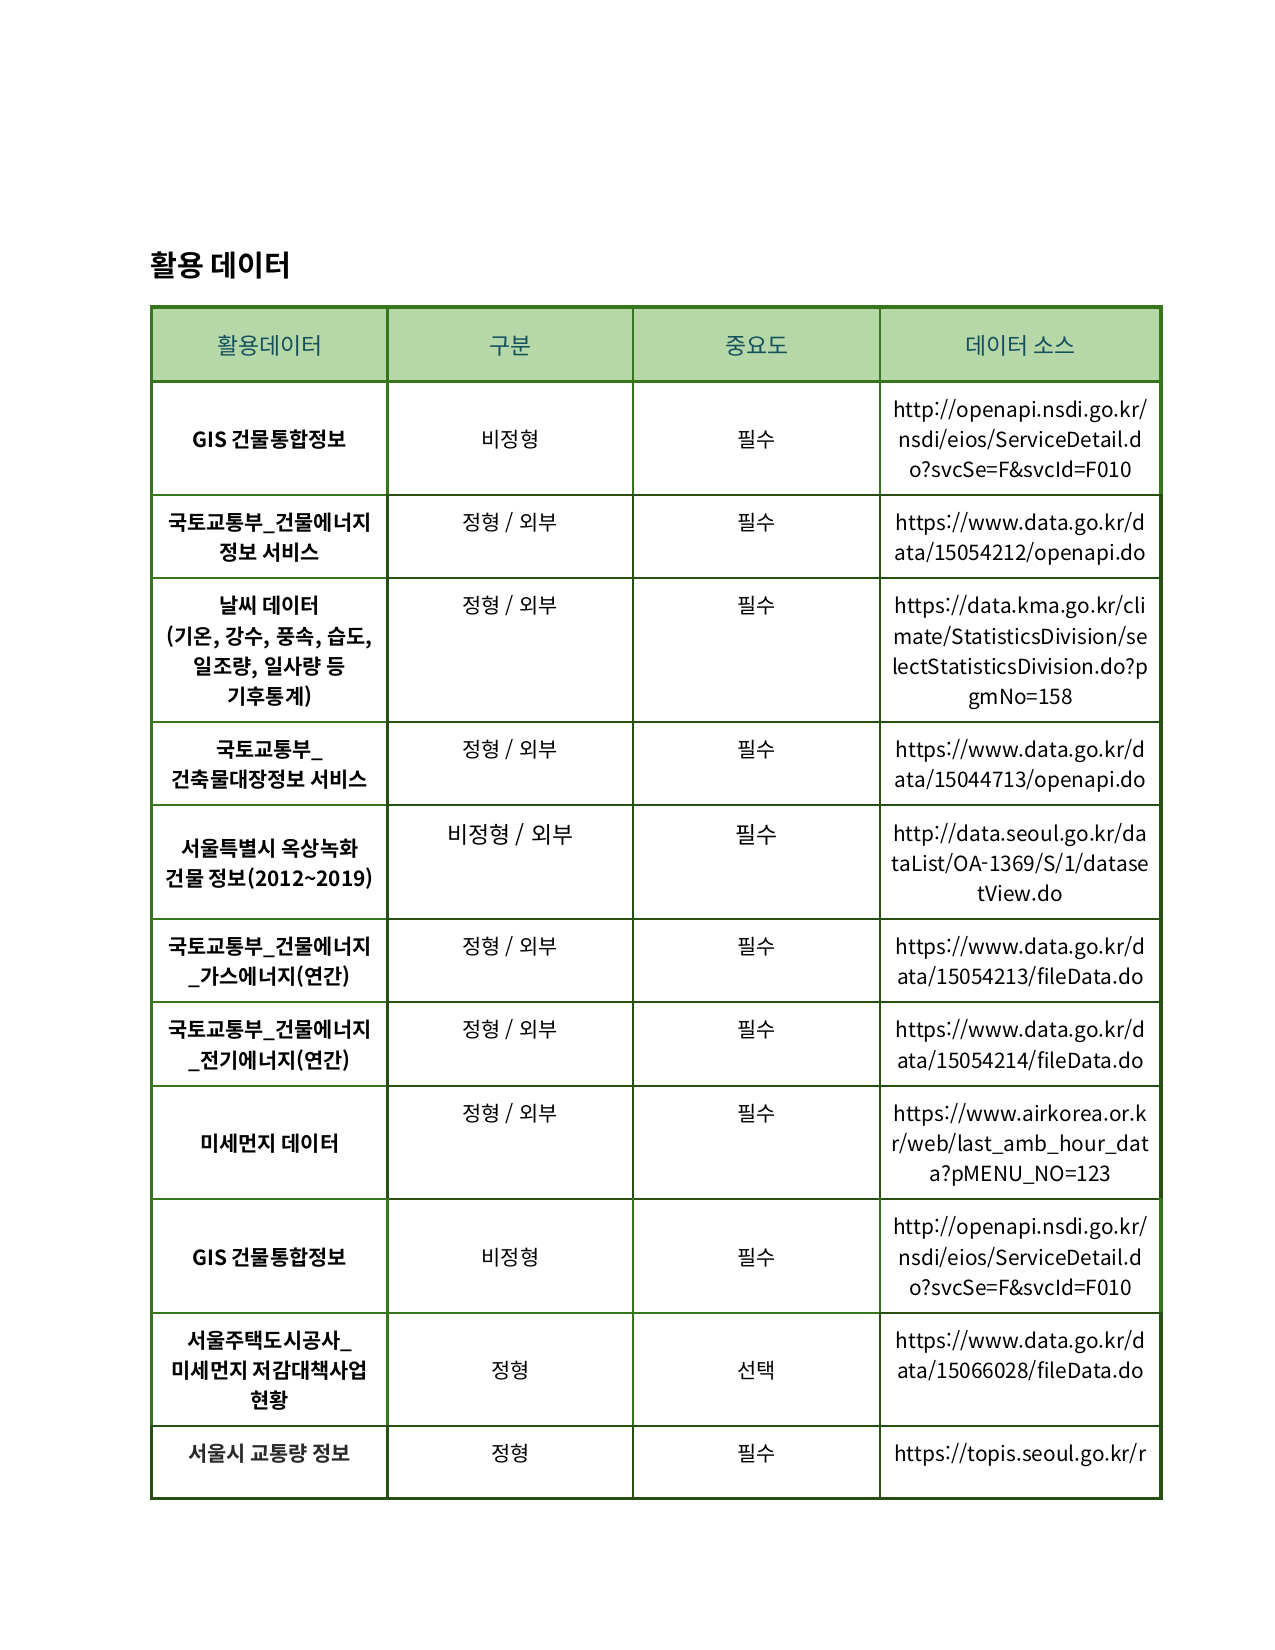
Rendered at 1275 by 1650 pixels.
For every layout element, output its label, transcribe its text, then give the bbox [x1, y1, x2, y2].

table_cell http://openapi.nsdi.go.kr/nsdi/eios/ServiceDetail.do?svcSe=F&svcId=F010 [881, 383, 1159, 494]
subtitle 활용 데이터 [150, 242, 1125, 284]
table_cell https://www.data.go.kr/data/15044713/openapi.do [881, 723, 1159, 804]
table_cell 정형 [389, 1427, 632, 1497]
table_cell 날씨 데이터 (기온, 강수, 풍속, 습도, 일조량, 일사량 등 기후통계) [153, 579, 386, 721]
table_cell http://openapi.nsdi.go.kr/nsdi/eios/ServiceDetail.do?svcSe=F&svcId=F010 [881, 1200, 1159, 1312]
table_cell 비정형 [389, 1200, 632, 1312]
table_cell 비정형 / 외부 [389, 806, 632, 918]
table_cell 정형 / 외부 [389, 920, 632, 1001]
table_cell 정형 / 외부 [389, 579, 632, 721]
table_cell 필수 [634, 1427, 879, 1497]
table_header 구분 [389, 309, 632, 380]
table_cell https://www.airkorea.or.kr/web/last_amb_hour_data?pMENU_NO=123 [881, 1087, 1159, 1198]
table_cell 국토교통부_건물에너지_가스에너지(연간) [153, 920, 386, 1001]
table_cell 미세먼지 데이터 [153, 1087, 386, 1198]
table_cell 서울특별시 옥상녹화 건물 정보(2012~2019) [153, 806, 386, 918]
table_cell 비정형 [389, 383, 632, 494]
table_cell 정형 / 외부 [389, 496, 632, 577]
table_cell 필수 [634, 579, 879, 721]
table_cell 정형 / 외부 [389, 1003, 632, 1084]
table_cell https://www.data.go.kr/data/15054213/fileData.do [881, 920, 1159, 1001]
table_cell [881, 1427, 1159, 1497]
table_cell 정형 / 외부 [389, 723, 632, 804]
table_cell 정형 [389, 1314, 632, 1425]
table_cell 국토교통부_건물에너지_전기에너지(연간) [153, 1003, 386, 1084]
table_cell 서울주택도시공사_미세먼지 저감대책사업 현황 [153, 1314, 386, 1425]
table_cell 필수 [634, 496, 879, 577]
table_cell 필수 [634, 1087, 879, 1198]
table_cell GIS건물통합정보 [153, 1200, 386, 1312]
table_cell https://www.data.go.kr/data/15054212/openapi.do [881, 496, 1159, 577]
table_cell 국토교통부_건물에너지 정보 서비스 [153, 496, 386, 577]
table_cell https://www.data.go.kr/data/15054214/fileData.do [881, 1003, 1159, 1084]
table_header 중요도 [634, 309, 879, 380]
table_cell 필수 [634, 1003, 879, 1084]
table_cell 서울시 교통량 정보 [153, 1427, 386, 1497]
table_cell 선택 [634, 1314, 879, 1425]
table_cell https://data.kma.go.kr/climate/StatisticsDivision/selectStatisticsDivision.do?pgmNo=158 [881, 579, 1159, 721]
table_cell 필수 [634, 723, 879, 804]
table_cell 정형 / 외부 [389, 1087, 632, 1198]
table_cell http://data.seoul.go.kr/dataList/OA-1369/S/1/datasetView.do [881, 806, 1159, 918]
table_cell GIS건물통합정보 [153, 383, 386, 494]
table_cell 국토교통부_건축물대장정보 서비스 [153, 723, 386, 804]
table_cell 필수 [634, 383, 879, 494]
table_cell https://www.data.go.kr/data/15066028/fileData.do [881, 1314, 1159, 1425]
table_cell 필수 [634, 920, 879, 1001]
table_cell 필수 [634, 806, 879, 918]
table_header 활용데이터 [153, 309, 386, 380]
table_header 데이터 소스 [881, 309, 1159, 380]
table_cell 필수 [634, 1200, 879, 1312]
